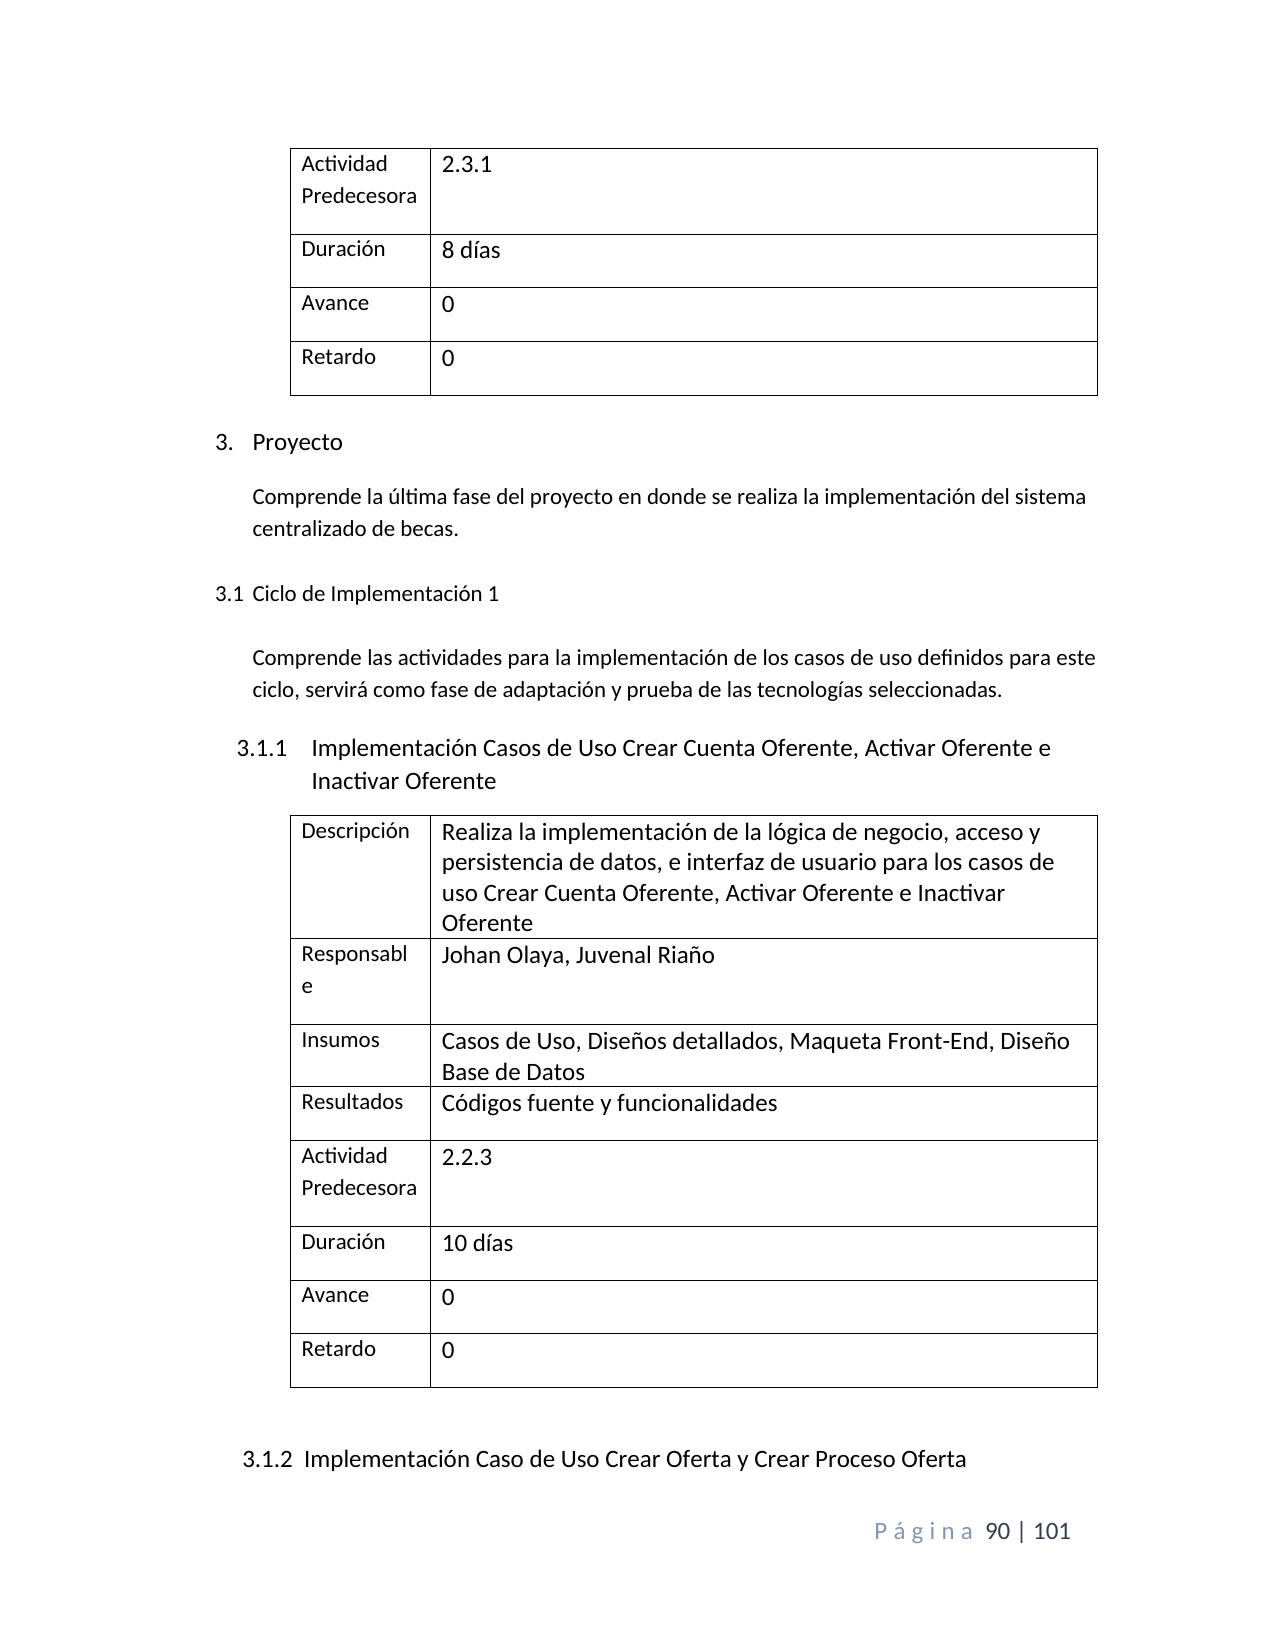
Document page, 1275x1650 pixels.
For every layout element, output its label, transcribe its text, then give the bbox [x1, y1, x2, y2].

table_cell Actividad Predecesora [291, 1141, 430, 1226]
table_cell Responsable [291, 939, 430, 1024]
table_cell Avance [291, 288, 430, 341]
subtitle Proyecto [215, 426, 1098, 457]
table_cell Actividad Predecesora [291, 149, 430, 233]
table_cell Casos de Uso, Diseños detallados, Maqueta Front-End, Diseño Base de Datos [431, 1025, 1097, 1086]
table_cell 0 [431, 288, 1097, 341]
table_cell Retardo [291, 342, 430, 395]
list Comprende las actividades para la implementación de los casos de uso definidos para este ciclo, servirá como fase de adaptación y prueba de las tecnologías seleccionadas. [252, 643, 1098, 703]
subtitle 3.1.1 Implementación Casos de Uso Crear Cuenta Oferente, Activar Oferente e Inactivar Oferente [236, 732, 1098, 796]
table_cell Johan Olaya, Juvenal Riaño [431, 939, 1097, 1024]
table_cell Duración [291, 235, 430, 287]
list Ciclo de Implementación 1 [215, 579, 1098, 607]
table_cell Retardo [291, 1334, 430, 1387]
list Comprende la última fase del proyecto en donde se realiza la implementación del sistema centralizado de becas. [252, 482, 1098, 542]
table_header Descripción [291, 816, 430, 938]
table_cell Avance [291, 1281, 430, 1333]
table_cell Duración [291, 1227, 430, 1279]
table_cell 0 [431, 1334, 1097, 1387]
table_header Realiza la implementación de la lógica de negocio, acceso y persistencia de datos, e interfaz de usuario para los casos de uso Crear Cuenta Oferente, Activar Oferente e Inactivar Oferente [431, 816, 1097, 938]
table_cell Insumos [291, 1025, 430, 1086]
table_cell 10 días [431, 1227, 1097, 1279]
table_cell 0 [431, 342, 1097, 395]
table_cell 0 [431, 1281, 1097, 1333]
table_cell Resultados [291, 1087, 430, 1140]
table_cell 2.2.3 [431, 1141, 1097, 1226]
table_cell 2.3.1 [431, 149, 1097, 233]
subtitle 3.1.2 Implementación Caso de Uso Crear Oferta y Crear Proceso Oferta [236, 1444, 1098, 1474]
table_cell 8 días [431, 235, 1097, 287]
table_cell Códigos fuente y funcionalidades [431, 1087, 1097, 1140]
